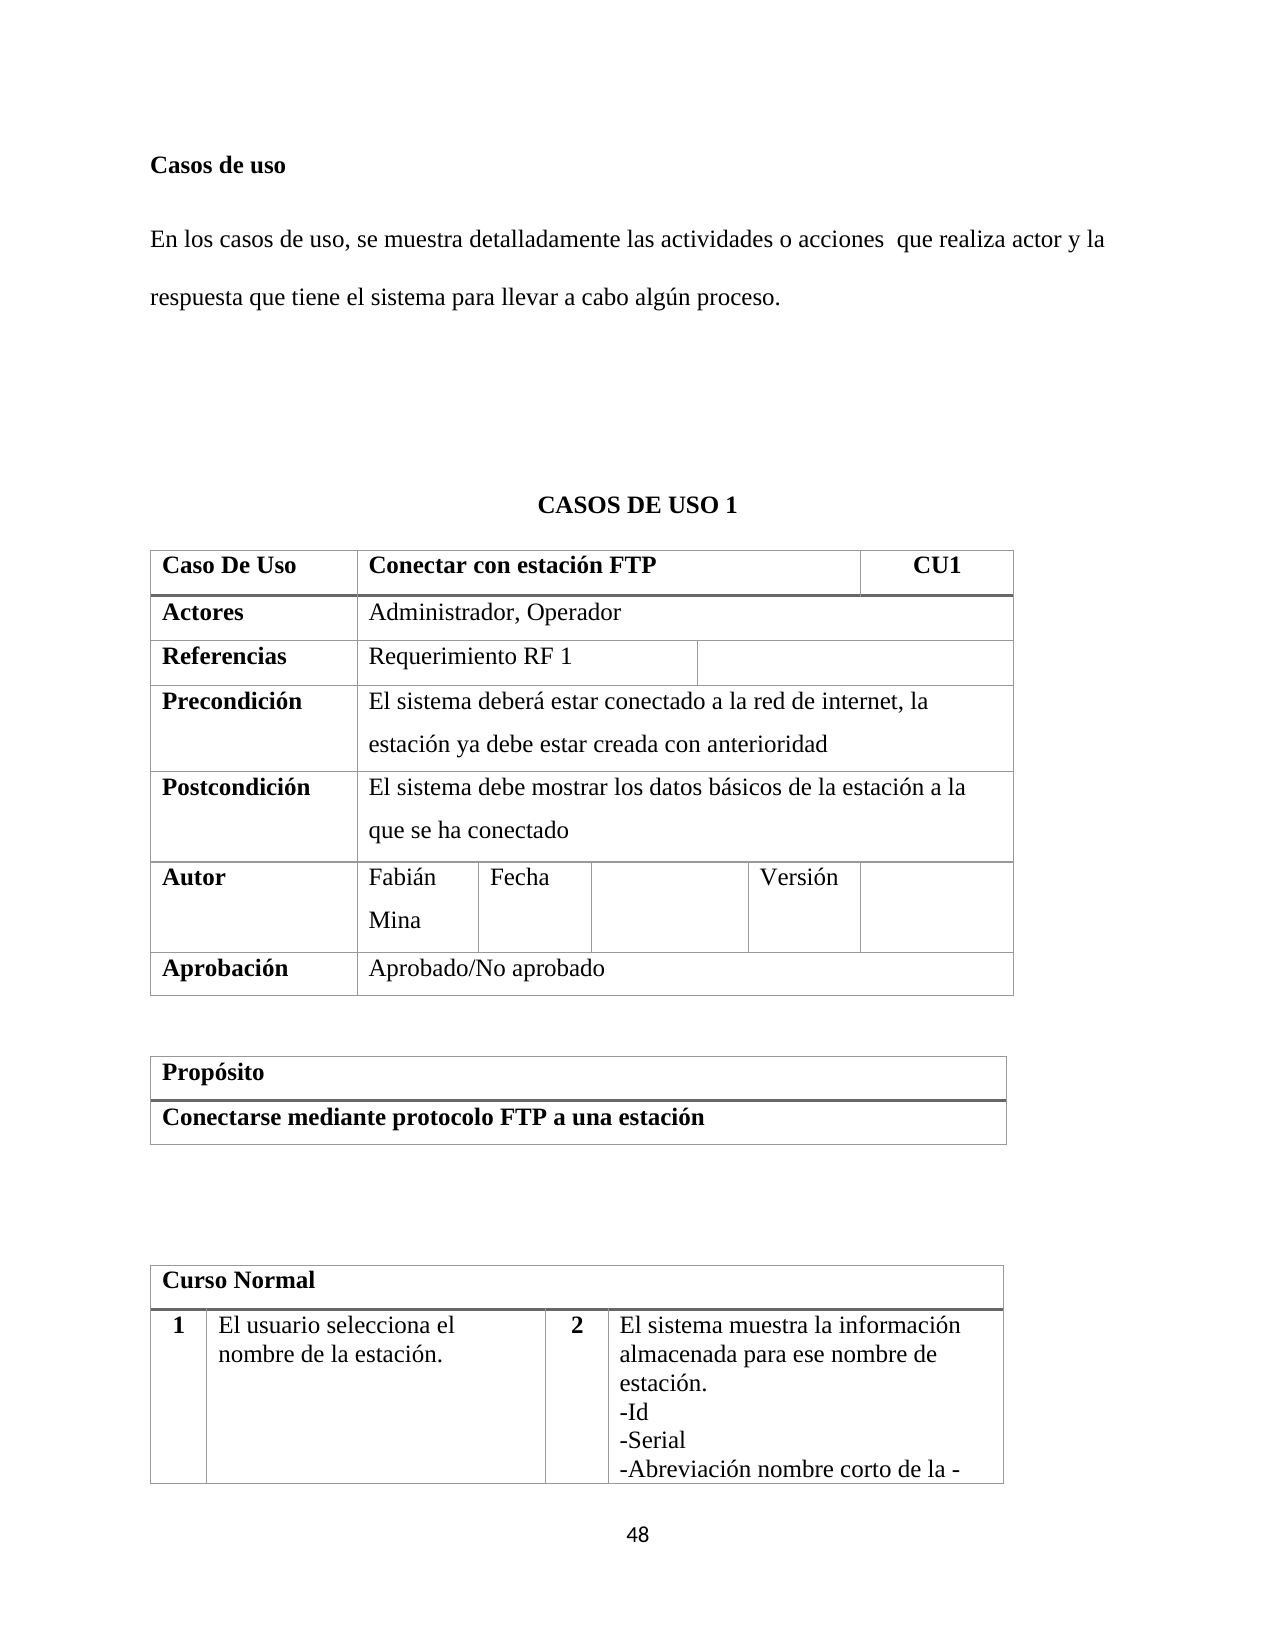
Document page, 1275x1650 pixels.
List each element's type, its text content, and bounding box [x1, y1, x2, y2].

text Casos de uso [150, 150, 1125, 179]
table_cell Precondición [151, 686, 357, 771]
table_cell Fecha [479, 863, 591, 952]
table_cell Fabián Mina [358, 863, 478, 952]
table_cell Aprobación [151, 953, 357, 995]
text En los casos de uso, se muestra detalladamente las actividades o acciones que realiza actor y la respuesta que tiene el sistema para llevar a cabo algún proceso. [150, 224, 1125, 310]
table_header Propósito [151, 1057, 1006, 1099]
table_header Curso Normal [151, 1266, 1003, 1307]
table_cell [207, 1311, 545, 1483]
table_cell 2 [546, 1311, 608, 1483]
table_header Conectar con estación FTP [358, 551, 860, 594]
table_header CU1 [861, 551, 1013, 594]
table_cell Actores [151, 597, 357, 640]
table_cell El sistema debe mostrar los datos básicos de la estación a la que se ha conectado [358, 772, 1013, 861]
table_cell Administrador, Operador [358, 597, 1013, 640]
table_cell [861, 863, 1013, 952]
table_cell 1 [151, 1311, 206, 1483]
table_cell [609, 1311, 1003, 1483]
table_cell Aprobado/No aprobado [358, 953, 1013, 995]
table_cell El sistema deberá estar conectado a la red de internet, la estación ya debe estar creada con anterioridad [358, 686, 1013, 771]
table_cell Versión [749, 863, 860, 952]
table_cell [592, 863, 748, 952]
table_cell Conectarse mediante protocolo FTP a una estación [151, 1102, 1006, 1144]
table_cell Requerimiento RF 1 [358, 641, 697, 685]
table_header Caso De Uso [151, 551, 357, 594]
table_cell [698, 641, 1013, 685]
text CASOS DE USO 1 [150, 490, 1125, 518]
table_cell Autor [151, 863, 357, 952]
table_cell Postcondición [151, 772, 357, 861]
table_cell Referencias [151, 641, 357, 685]
